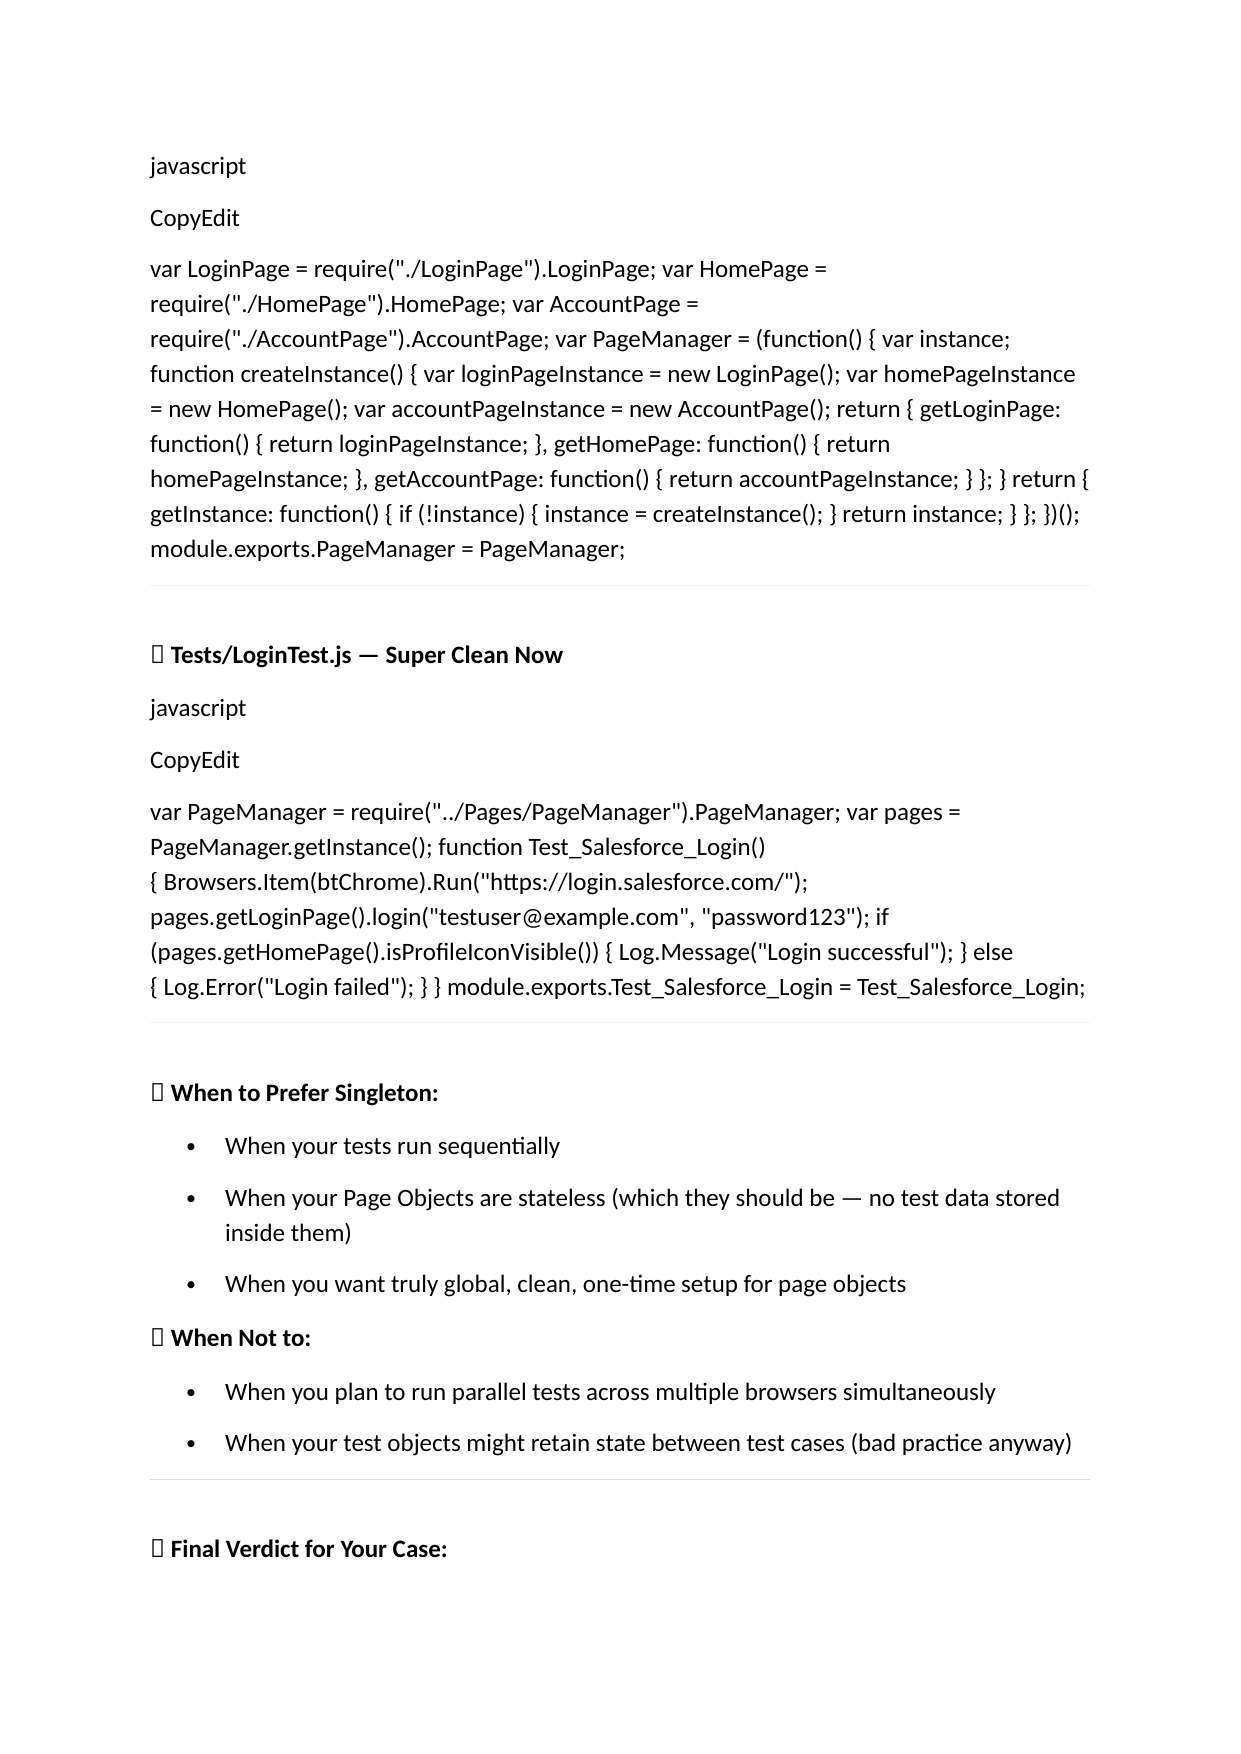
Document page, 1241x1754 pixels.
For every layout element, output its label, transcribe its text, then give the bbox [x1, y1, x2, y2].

text ❌ When Not to: [150, 1320, 1090, 1354]
text 📌 Final Verdict for Your Case: [150, 1531, 1090, 1565]
text CopyEdit [150, 744, 1090, 775]
list When your Page Objects are stateless (which they should be — no test data stored inside them) [187, 1182, 1090, 1247]
text var LoginPage = require("./LoginPage").LoginPage; var HomePage = require("./HomePage").HomePage; var AccountPage = require("./AccountPage").AccountPage; var PageManager = (function() { var instance; function createInstance() { var loginPageInstance = new LoginPage(); var homePageInstance = new HomePage(); var accountPageInstance = new AccountPage(); return { getLoginPage: function() { return loginPageInstance; }, getHomePage: function() { return homePageInstance; }, getAccountPage: function() { return accountPageInstance; } }; } return { getInstance: function() { if (!instance) { instance = createInstance(); } return instance; } }; })(); module.exports.PageManager = PageManager; [150, 253, 1090, 564]
text javascript [150, 150, 1090, 181]
text CopyEdit [150, 202, 1090, 232]
list When your tests run sequentially [187, 1130, 1090, 1161]
text 📄 Tests/LoginTest.js — Super Clean Now [150, 637, 1090, 671]
text ✅ When to Prefer Singleton: [150, 1074, 1090, 1108]
text var PageManager = require("../Pages/PageManager").PageManager; var pages = PageManager.getInstance(); function Test_Salesforce_Login() { Browsers.Item(btChrome).Run("https://login.salesforce.com/"); pages.getLoginPage().login("testuser@example.com", "password123"); if (pages.getHomePage().isProfileIconVisible()) { Log.Message("Login successful"); } else { Log.Error("Login failed"); } } module.exports.Test_Salesforce_Login = Test_Salesforce_Login; [150, 796, 1090, 1001]
list When you want truly global, clean, one-time setup for page objects [187, 1268, 1090, 1299]
text javascript [150, 692, 1090, 723]
list When you plan to run parallel tests across multiple browsers simultaneously [187, 1376, 1090, 1406]
list When your test objects might retain state between test cases (bad practice anyway) [187, 1427, 1090, 1458]
